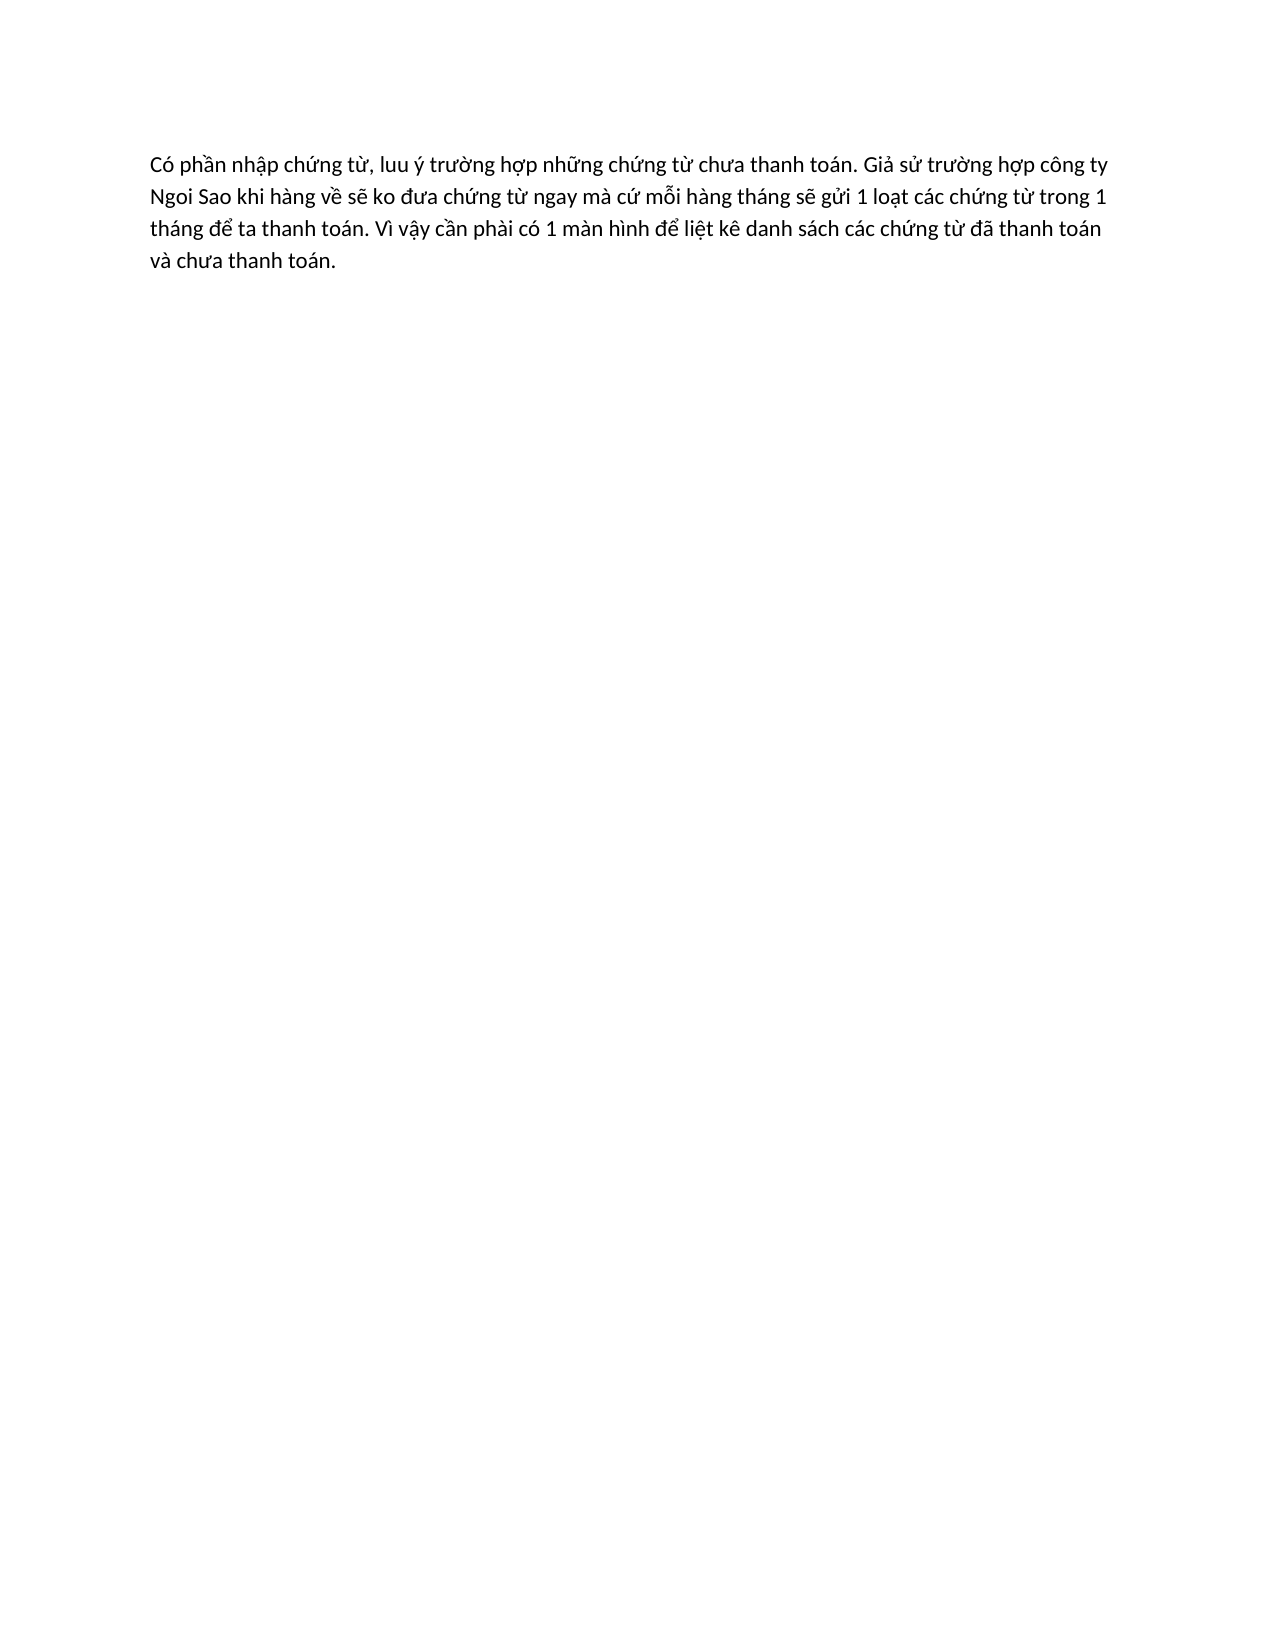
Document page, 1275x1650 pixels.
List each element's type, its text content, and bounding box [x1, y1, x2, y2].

text Có phần nhập chứng từ, luu ý trường hợp những chứng từ chưa thanh toán. Giả sử trường hợp công ty Ngoi Sao khi hàng về sẽ ko đưa chứng từ ngay mà cứ mỗi hàng tháng sẽ gửi 1 loạt các chứng từ trong 1 tháng để ta thanh toán. Vì vậy cần phài có 1 màn hình để liệt kê danh sách các chứng từ đã thanh toán và chưa thanh toán. [150, 150, 1125, 274]
